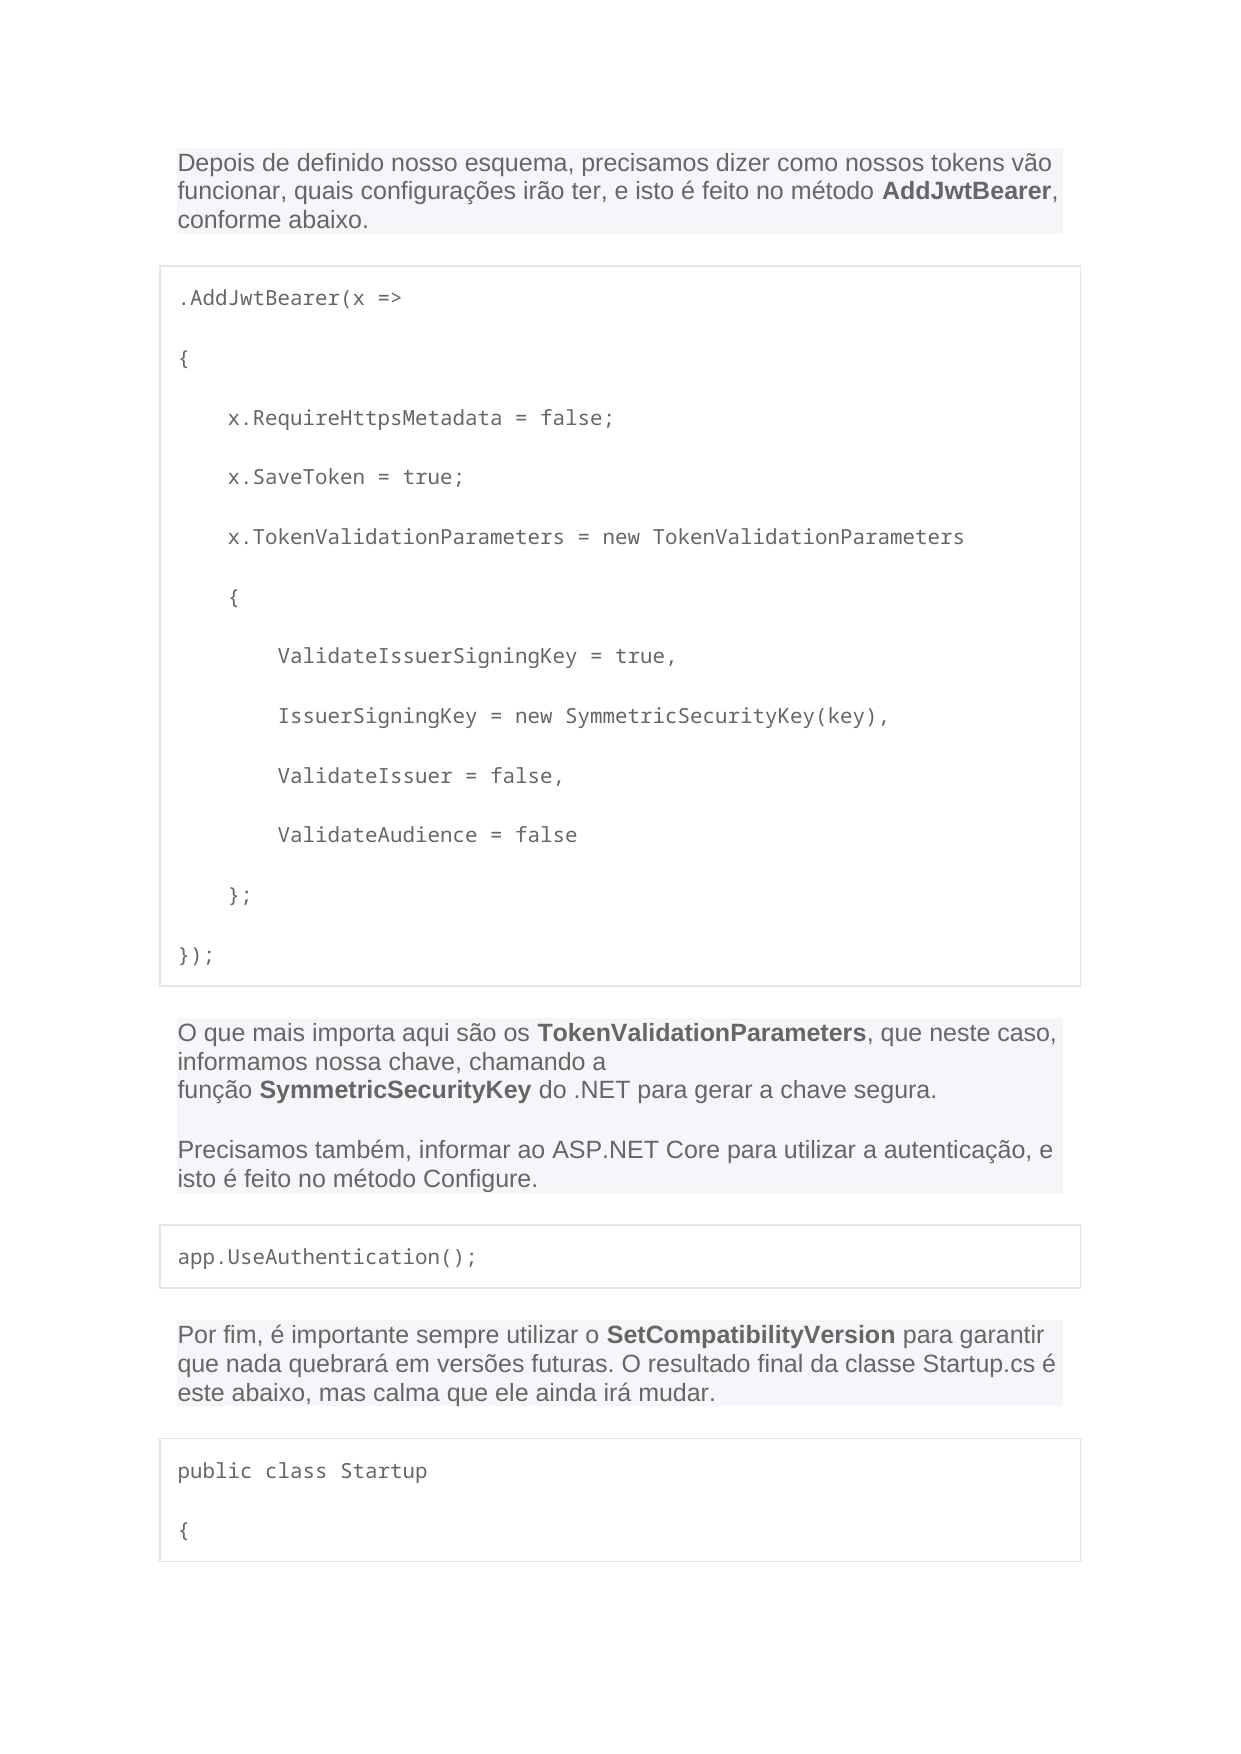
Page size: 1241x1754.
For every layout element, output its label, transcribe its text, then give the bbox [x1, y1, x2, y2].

text { [161, 563, 1080, 610]
text Precisamos também, informar ao ASP.NET Core para utilizar a autenticação, e isto é feito no método Configure. [177, 1135, 1063, 1193]
text x.RequireHttpsMetadata = false; [161, 384, 1080, 431]
text ValidateIssuerSigningKey = true, [161, 623, 1080, 670]
text app.UseAuthentication(); [161, 1226, 1080, 1287]
text Por fim, é importante sempre utilizar o SetCompatibilityVersion para garantir que nada quebrará em versões futuras. O resultado final da classe Startup.cs é este abaixo, mas calma que ele ainda irá mudar. [177, 1320, 1063, 1406]
text x.SaveToken = true; [161, 444, 1080, 491]
text }; [161, 862, 1080, 909]
text Depois de definido nosso esquema, precisamos dizer como nossos tokens vão funcionar, quais configurações irão ter, e isto é feito no método AddJwtBearer, conforme abaixo. [177, 148, 1063, 234]
text }); [161, 922, 1080, 985]
text O que mais importa aqui são os TokenValidationParameters, que neste caso, informamos nossa chave, chamando a função SymmetricSecurityKey do .NET para gerar a chave segura. [177, 1018, 1063, 1104]
text x.TokenValidationParameters = new TokenValidationParameters [161, 504, 1080, 551]
text .AddJwtBearer(x => [161, 267, 1080, 312]
text { [161, 1497, 1080, 1561]
text ValidateAudience = false [161, 802, 1080, 849]
text ValidateIssuer = false, [161, 743, 1080, 789]
text public class Startup [161, 1439, 1080, 1484]
text { [161, 325, 1080, 371]
text IssuerSigningKey = new SymmetricSecurityKey(key), [161, 683, 1080, 729]
